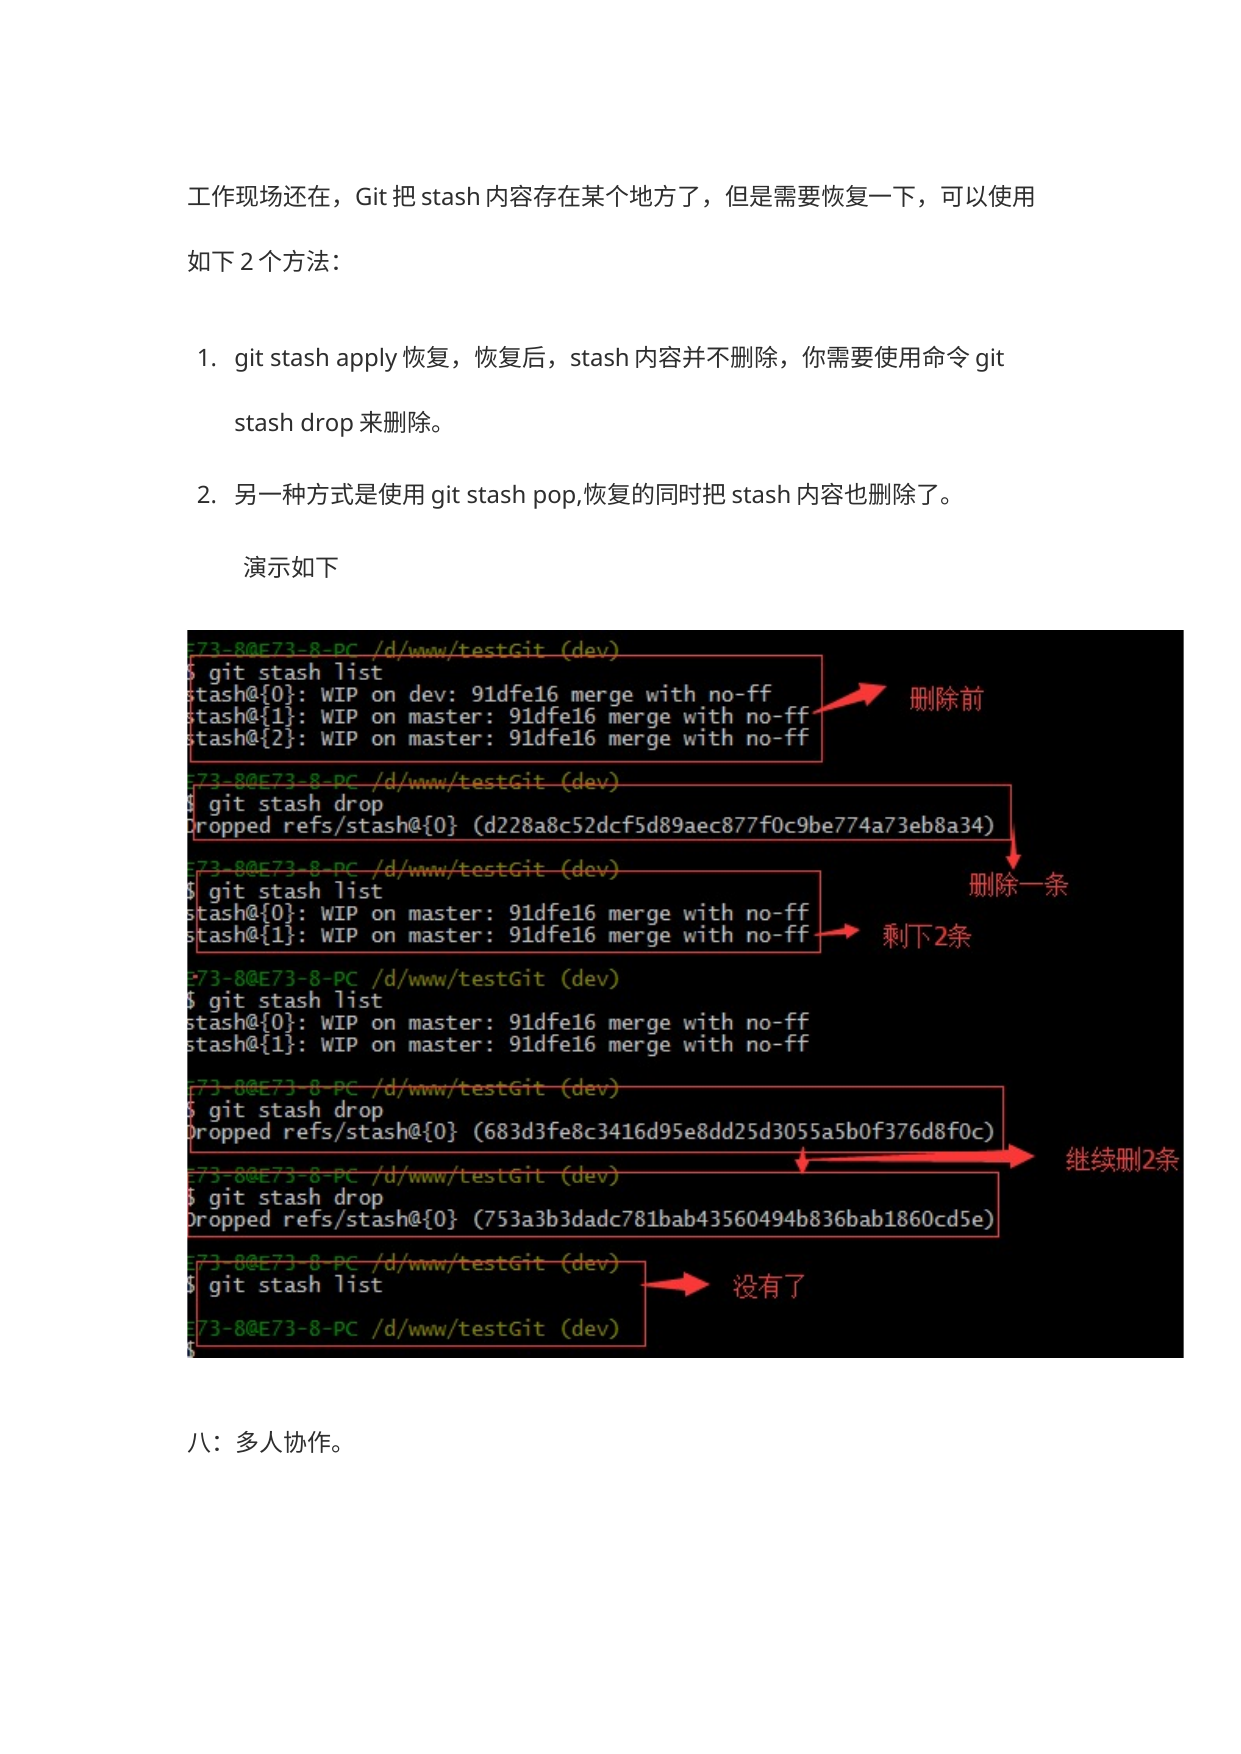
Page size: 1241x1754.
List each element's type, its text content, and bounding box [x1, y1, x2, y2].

text 工作现场还在，Git把stash内容存在某个地方了，但是需要恢复一下，可以使用如下2个方法： [187, 162, 1053, 292]
list 另一种方式是使用git stash pop,恢复的同时把stash内容也删除了。 [197, 461, 1053, 526]
text 演示如下 [187, 534, 1053, 599]
list git stash apply恢复，恢复后，stash内容并不删除，你需要使用命令git stash drop来删除。 [197, 323, 1053, 453]
text 八：多人协作。 [187, 1409, 1053, 1474]
picture [187, 630, 1184, 1358]
